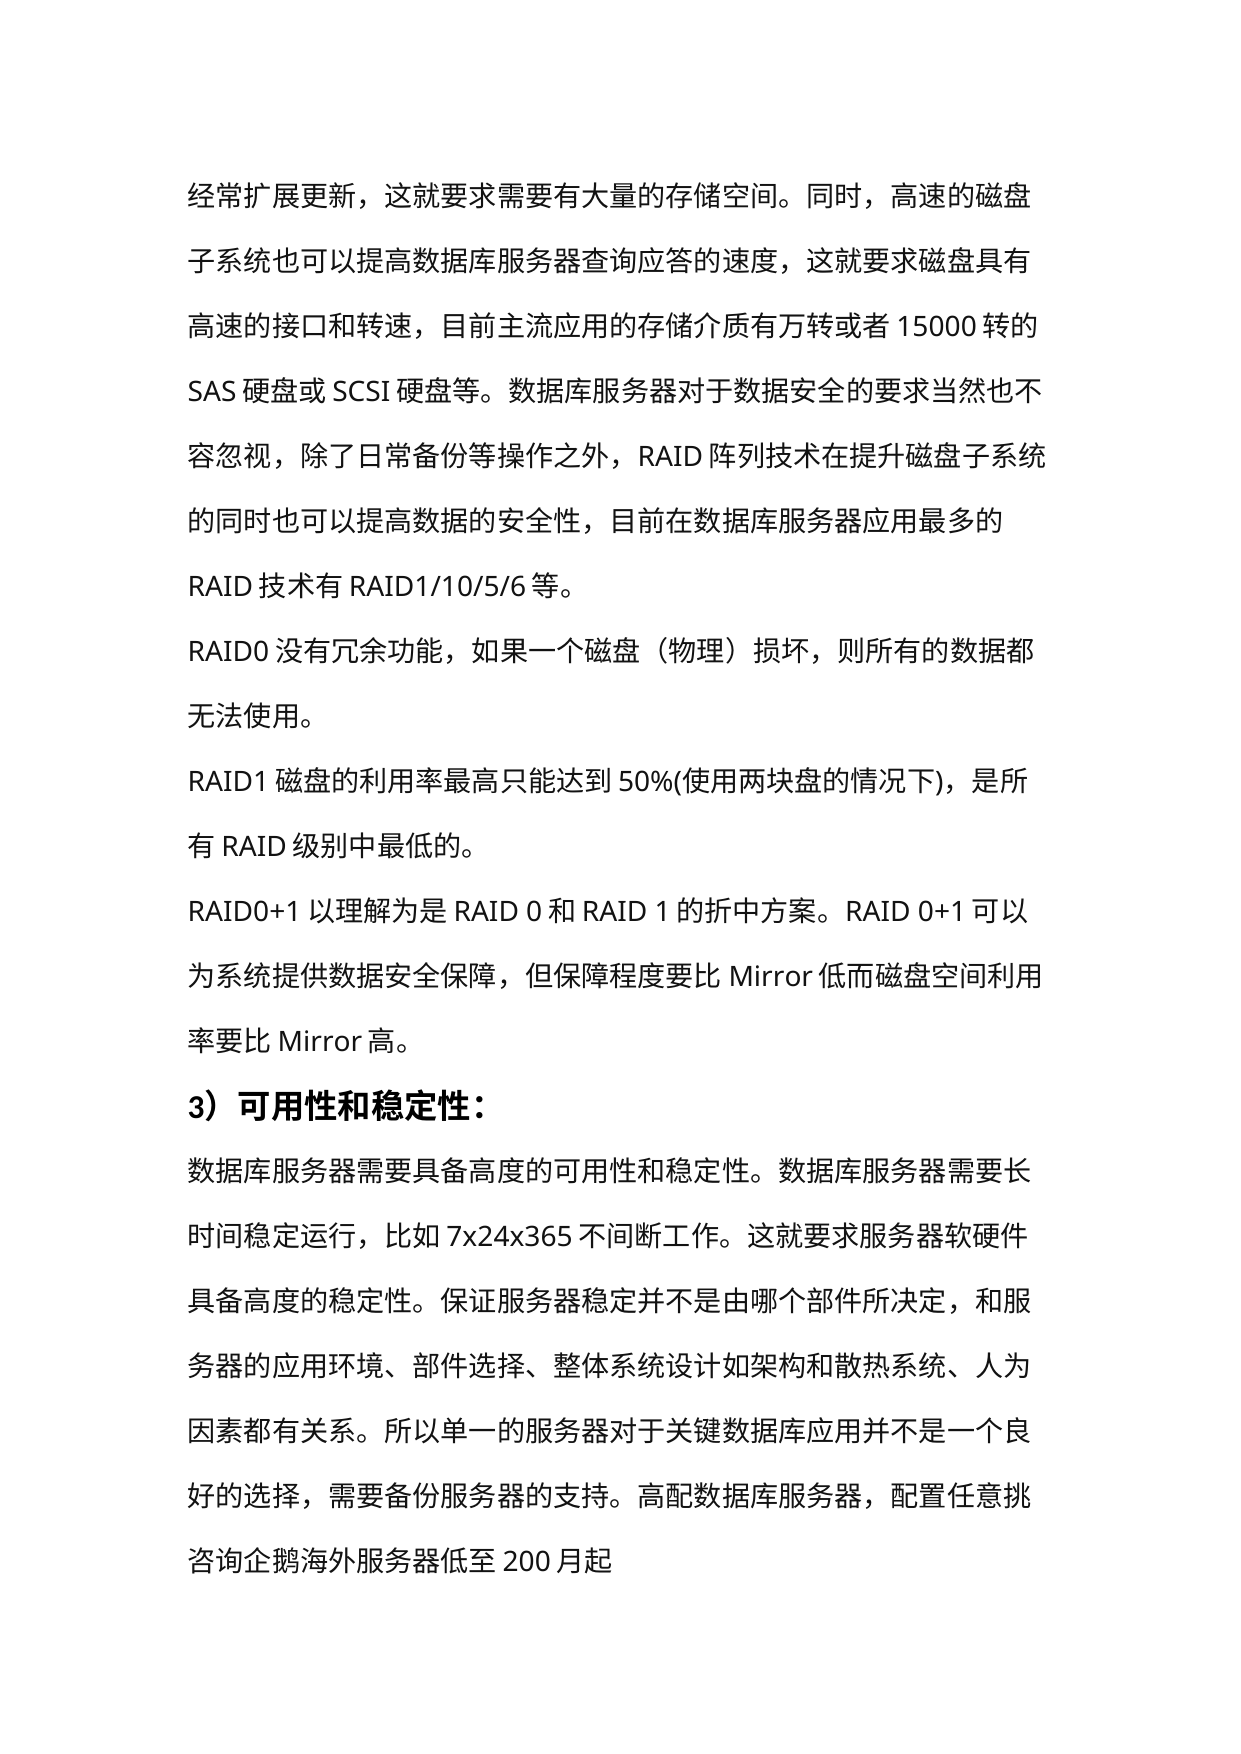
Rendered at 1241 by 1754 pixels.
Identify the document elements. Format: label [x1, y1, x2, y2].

text [187, 162, 1053, 1592]
